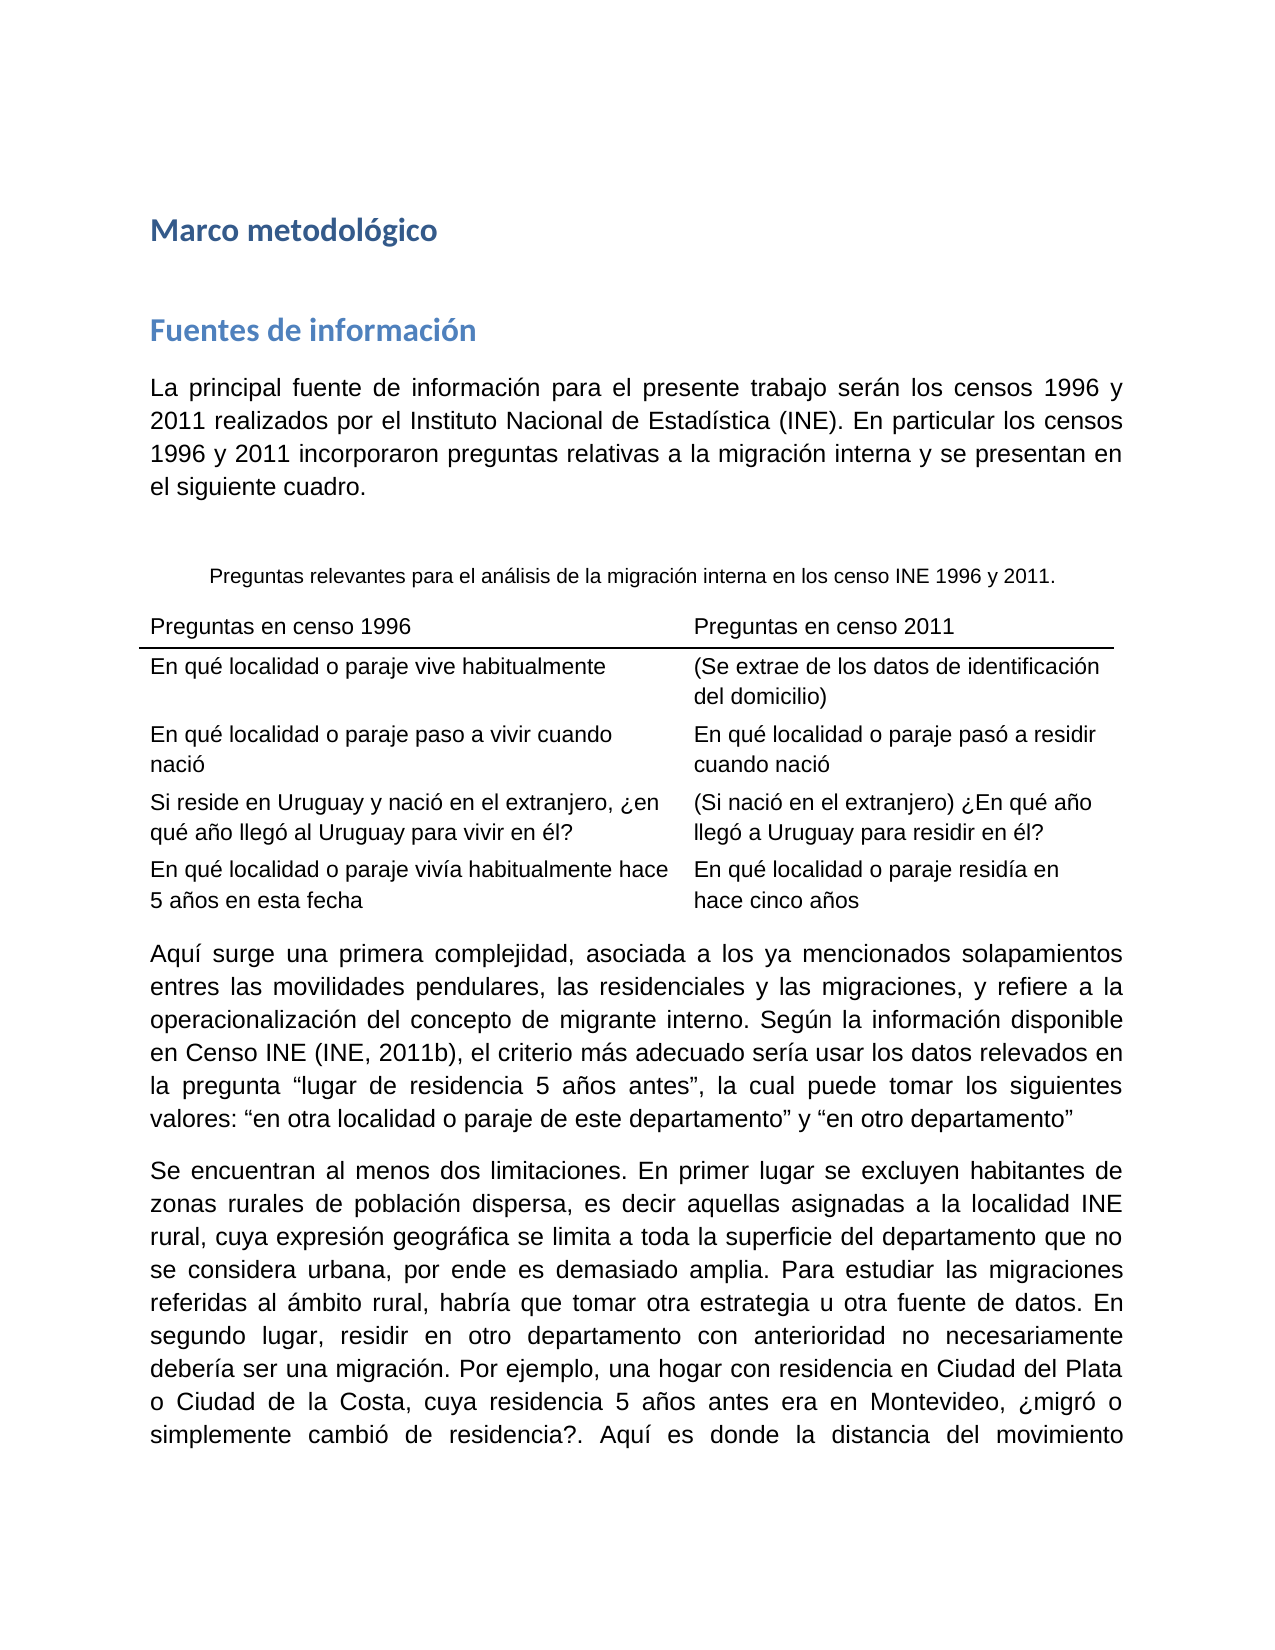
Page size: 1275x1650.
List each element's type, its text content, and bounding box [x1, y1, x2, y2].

table_cell En qué localidad o paraje paso a vivir cuando nació [139, 717, 682, 785]
table_cell Si reside en Uruguay y nació en el extranjero, ¿en qué año llegó al Uruguay para vivir en él? [139, 785, 682, 853]
text Aquí surge una primera complejidad, asociada a los ya mencionados solapamientos entres las movilidades pendulares, las residenciales y las migraciones, y refiere a la operacionalización del concepto de migrante interno. Según la información disponible en Censo INE (INE, 2011b), el criterio más adecuado sería usar los datos relevados en la pregunta “lugar de residencia 5 años antes”, la cual puede tomar los siguientes valores: “en otra localidad o paraje de este departamento” y “en otro departamento” [150, 939, 1125, 1133]
table_cell (Se extrae de los datos de identificación del domicilio) [682, 649, 1114, 717]
table_header Preguntas en censo 2011 [682, 610, 1114, 647]
table_header Preguntas en censo 1996 [139, 610, 682, 647]
subtitle Marco metodológico [150, 209, 1125, 250]
table_cell (Si nació en el extranjero) ¿En qué año llegó a Uruguay para residir en él? [682, 785, 1114, 853]
text La principal fuente de información para el presente trabajo serán los censos 1996 y 2011 realizados por el Instituto Nacional de Estadística (INE). En particular los censos 1996 y 2011 incorporaron preguntas relativas a la migración interna y se presentan en el siguiente cuadro. [150, 373, 1125, 501]
table_cell En qué localidad o paraje vivía habitualmente hace 5 años en esta fecha [139, 853, 682, 921]
table_cell En qué localidad o paraje pasó a residir cuando nació [682, 717, 1114, 785]
table_cell En qué localidad o paraje residía en hace cinco años [682, 853, 1114, 921]
table_cell En qué localidad o paraje vive habitualmente [139, 649, 682, 717]
text Preguntas relevantes para el análisis de la migración interna en los censo INE 1996 y 2011. [209, 564, 1066, 588]
subtitle Fuentes de información [150, 309, 1125, 349]
